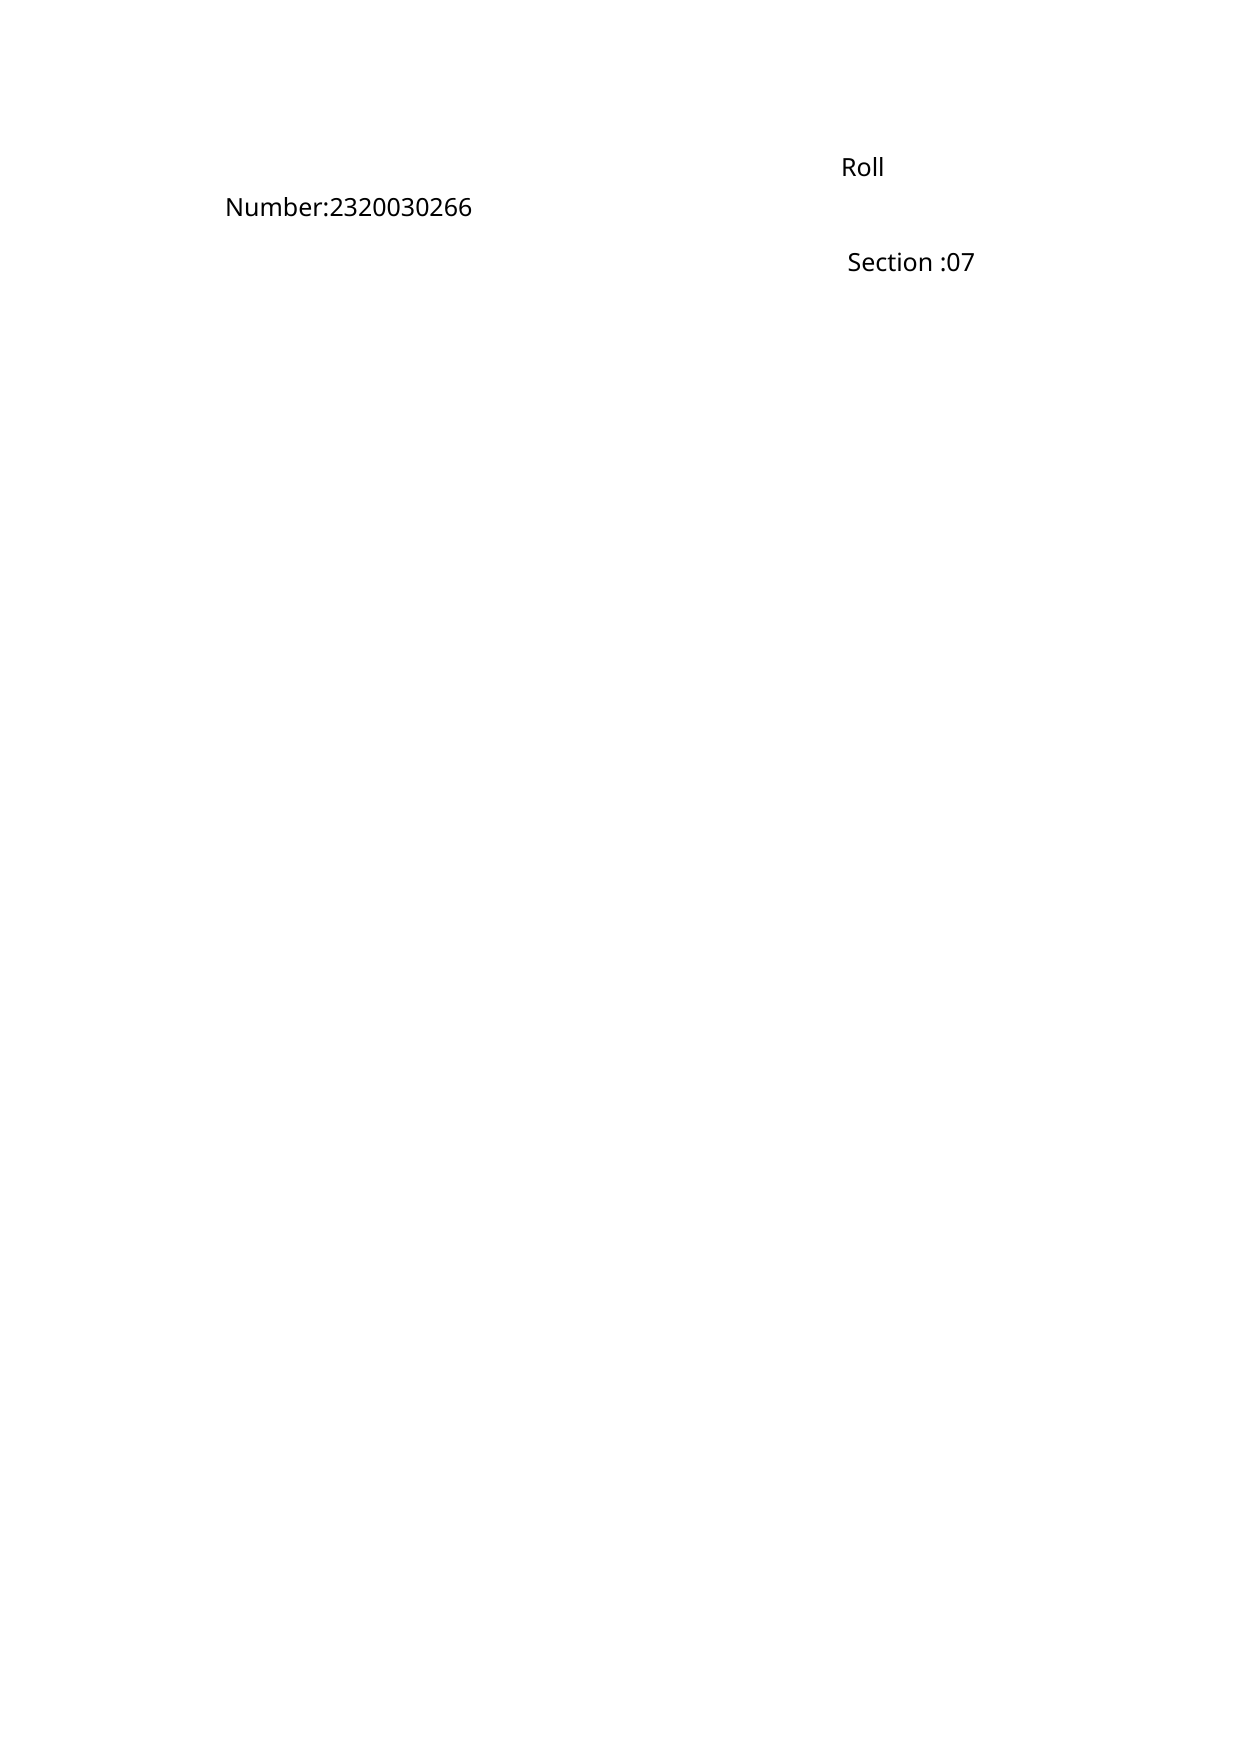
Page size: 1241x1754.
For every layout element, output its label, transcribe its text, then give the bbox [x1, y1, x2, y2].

text Section :07 [225, 245, 1090, 279]
text Roll Number:2320030266 [225, 150, 1090, 223]
